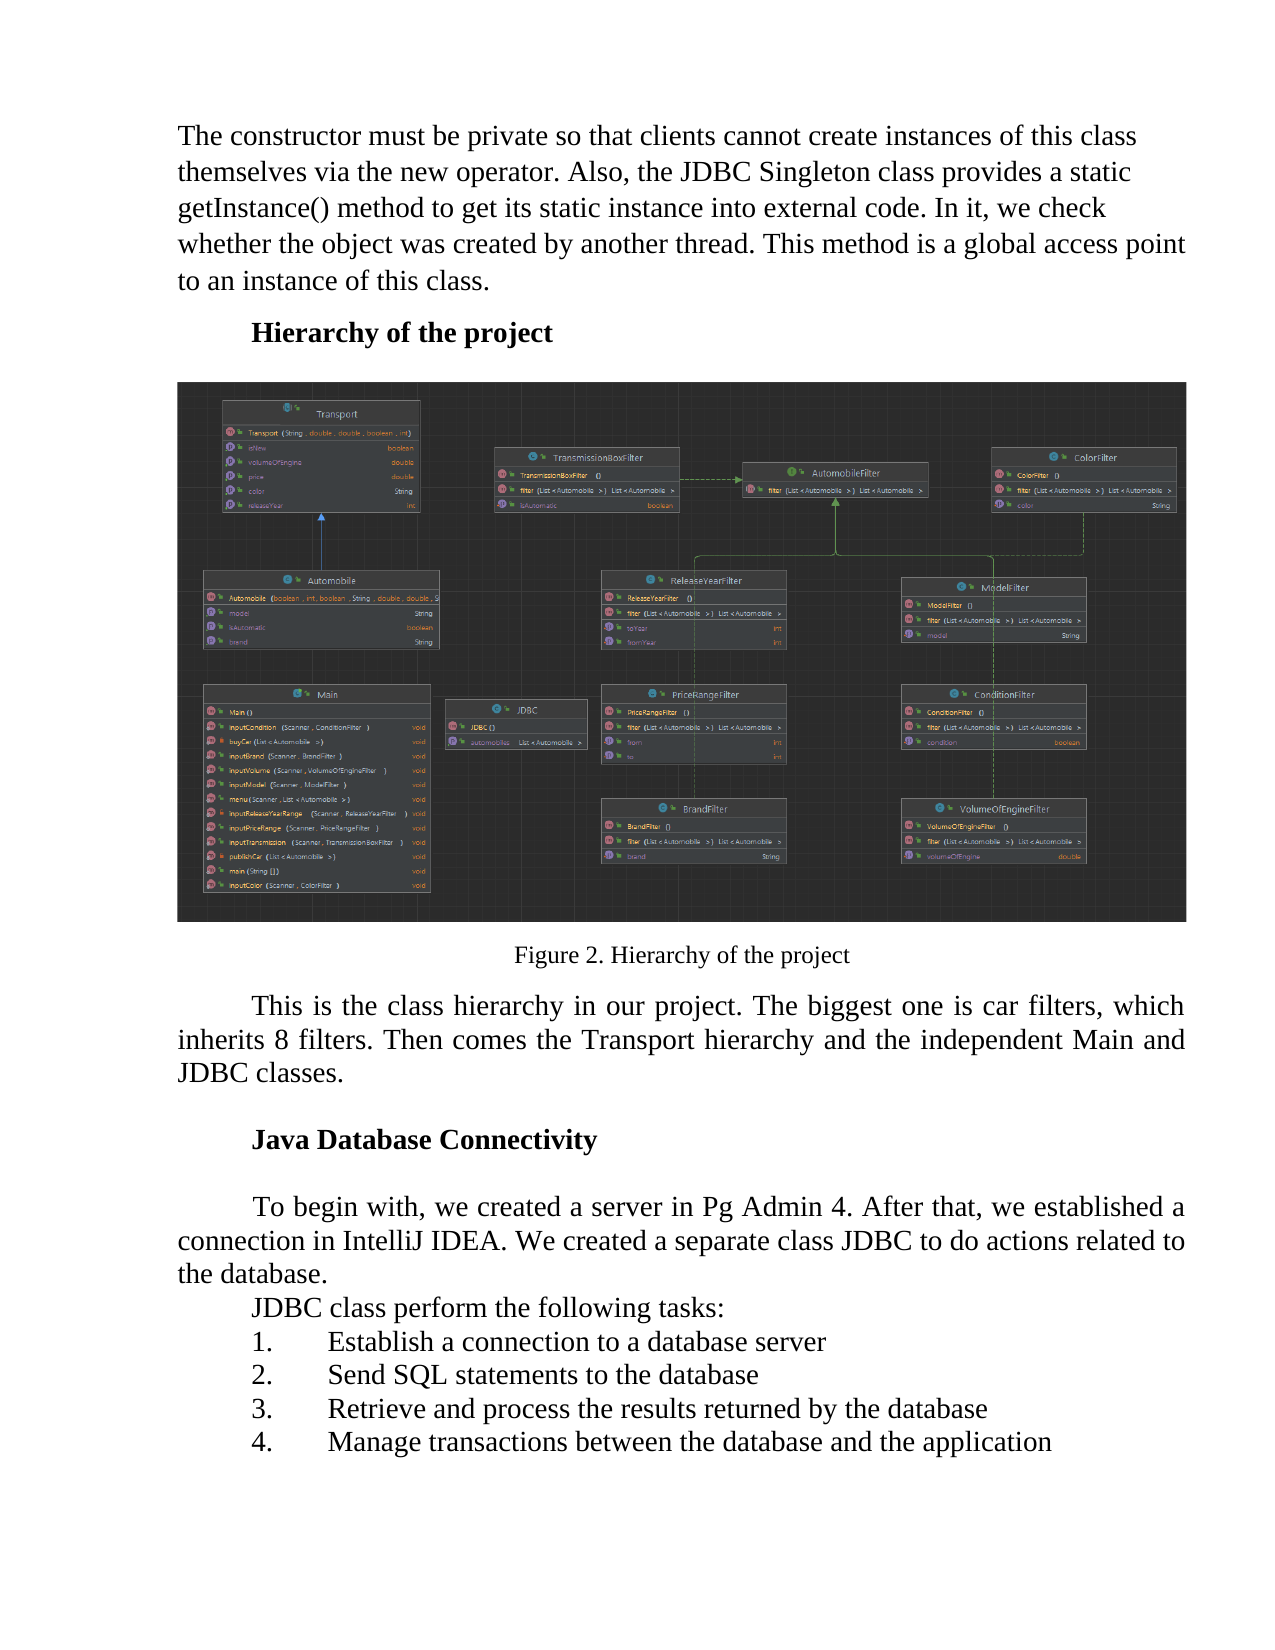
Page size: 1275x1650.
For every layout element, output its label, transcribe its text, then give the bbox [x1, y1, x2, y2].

text This is the class hierarchy in our project. The biggest one is car filters, which inherits 8 filters. Then comes the Transport hierarchy and the independent Main and JDBC classes. [177, 988, 1186, 1089]
text Hierarchy of the project [177, 316, 1186, 349]
text Figure 2. Hierarchy of the project [177, 941, 1186, 969]
list Manage transactions between the database and the application [177, 1424, 1186, 1458]
text Java Database Connectivity [177, 1122, 1186, 1156]
picture [177, 382, 1187, 922]
text To begin with, we created a server in Pg Admin 4. After that, we established a connection in IntelliJ IDEA. We created a separate class JDBC to do actions related to the database. [177, 1156, 1186, 1290]
list Retrieve and process the results returned by the database [177, 1391, 1186, 1424]
list Establish a connection to a database server [177, 1324, 1186, 1357]
list Send SQL statements to the database [177, 1357, 1186, 1391]
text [177, 118, 1186, 296]
text JDBC class perform the following tasks: [177, 1290, 1186, 1324]
